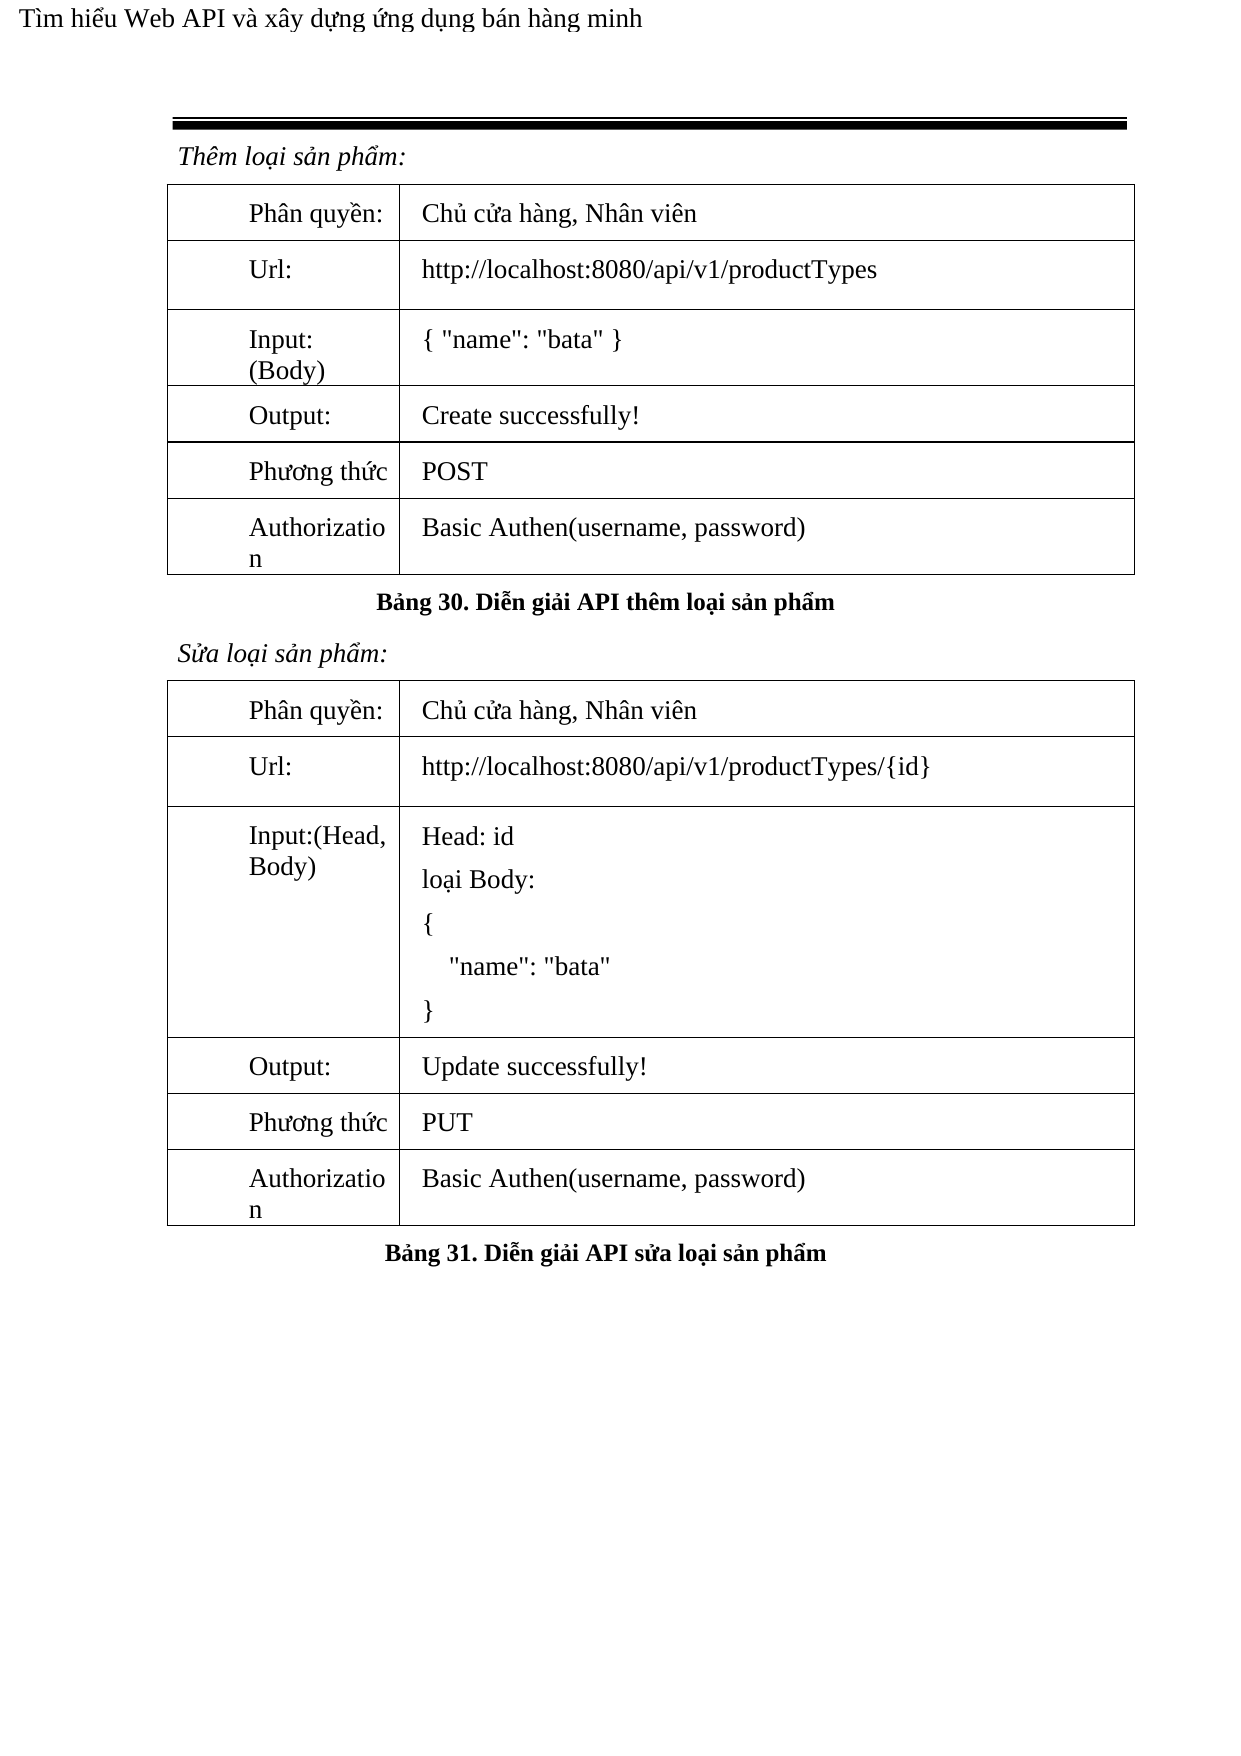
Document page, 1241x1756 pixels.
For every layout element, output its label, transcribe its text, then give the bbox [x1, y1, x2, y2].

table_cell Create successfully! [400, 386, 1134, 441]
table_header Phân quyền: [168, 185, 399, 240]
table_cell http://localhost:8080/api/v1/productTypes [400, 241, 1134, 309]
table_header Phân quyền: [168, 681, 399, 736]
table_cell Url: [168, 737, 399, 806]
text Sửa loại sản phẩm: [177, 637, 1190, 668]
table_cell Authorization [168, 1150, 399, 1225]
text Bảng 31. Diễn giải API sửa loại sản phẩm [384, 1238, 1190, 1267]
table_cell Input:(Head, Body) [168, 807, 399, 1037]
table_cell { "name": "bata" } [400, 310, 1134, 385]
table_cell Update successfully! [400, 1038, 1134, 1093]
text Thêm loại sản phẩm: [177, 140, 1190, 171]
table_cell Basic Authen(username, password) [400, 499, 1134, 573]
table_cell Phương thức [168, 1094, 399, 1149]
table_header Chủ cửa hàng, Nhân viên [400, 185, 1134, 240]
table_cell Output: [168, 386, 399, 441]
table_cell Head: id loại Body: { "name": "bata" } [400, 807, 1134, 1037]
table_header Chủ cửa hàng, Nhân viên [400, 681, 1134, 736]
table_cell http://localhost:8080/api/v1/productTypes/{id} [400, 737, 1134, 806]
table_cell POST [400, 443, 1134, 497]
text Bảng 30. Diễn giải API thêm loại sản phẩm [376, 587, 1190, 616]
table_cell Phương thức [168, 443, 399, 497]
table_cell Basic Authen(username, password) [400, 1150, 1134, 1225]
table_cell Url: [168, 241, 399, 309]
table_cell PUT [400, 1094, 1134, 1149]
table_cell Output: [168, 1038, 399, 1093]
table_cell Authorization [168, 499, 399, 573]
table_cell Input:(Body) [168, 310, 399, 385]
